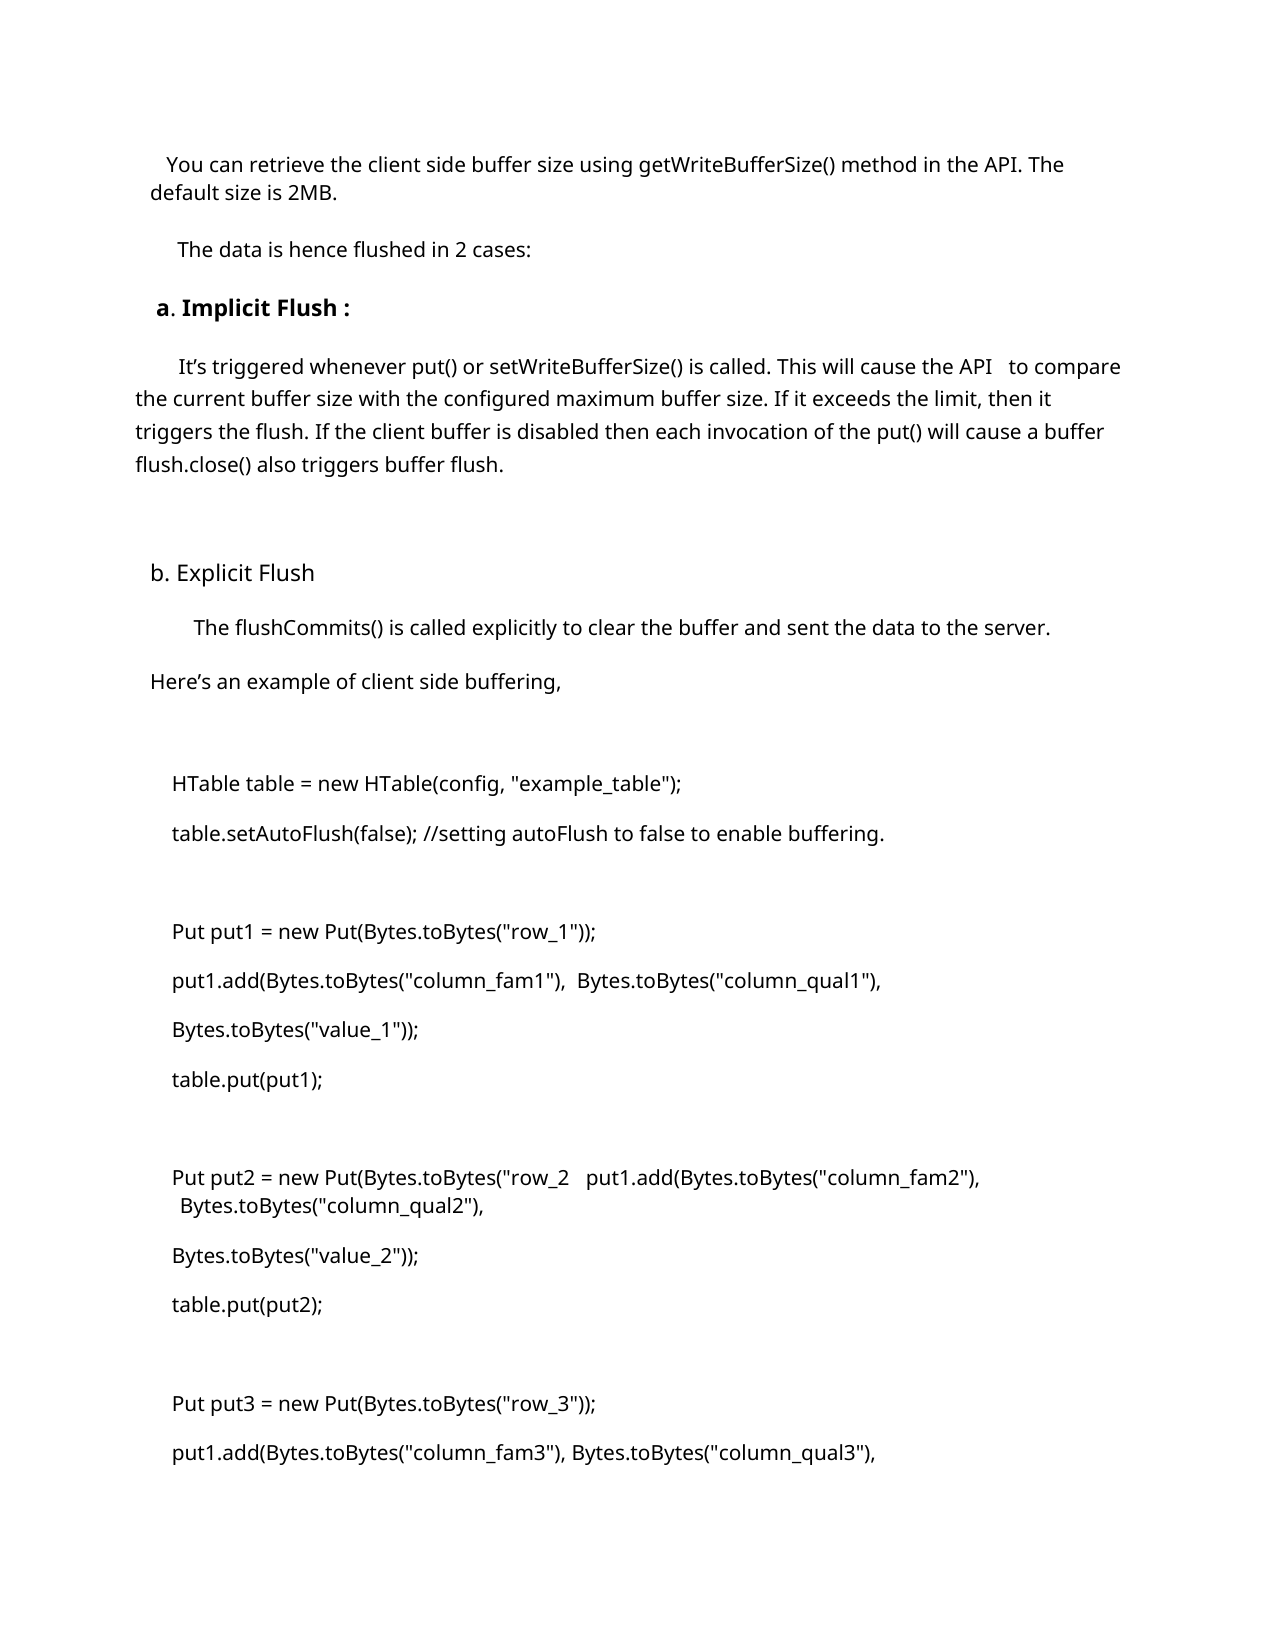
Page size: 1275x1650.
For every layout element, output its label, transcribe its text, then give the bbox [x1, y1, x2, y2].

text table.setAutoFlush(false); //setting autoFlush to false to enable buffering. [150, 819, 1125, 847]
text table.put(put1); [150, 1065, 1125, 1093]
text The flushCommits() is called explicitly to clear the buffer and sent the data to the server. [150, 613, 1125, 642]
text The data is hence flushed in 2 cases: [150, 235, 1125, 264]
text put1.add(Bytes.toBytes("column_fam3"), Bytes.toBytes("column_qual3"), [150, 1438, 1125, 1466]
text a. Implicit Flush : [150, 292, 1125, 323]
text put1.add(Bytes.toBytes("column_fam1"), Bytes.toBytes("column_qual1"), [150, 966, 1125, 994]
text Bytes.toBytes("value_2")); [150, 1241, 1125, 1269]
text b. Explicit Flush [150, 557, 1125, 588]
text HTable table = new HTable(config, "example_table"); [150, 769, 1125, 798]
text You can retrieve the client side buffer size using getWriteBufferSize() method in the API. The default size is 2MB. [150, 150, 1125, 207]
text Here’s an example of client side buffering, [150, 667, 1125, 695]
text Bytes.toBytes("value_1")); [150, 1015, 1125, 1044]
text table.put(put2); [150, 1290, 1125, 1319]
text Put put1 = new Put(Bytes.toBytes("row_1")); [150, 917, 1125, 945]
text It’s triggered whenever put() or setWriteBufferSize() is called. This will cause the API to compare the current buffer size with the configured maximum buffer size. If it exceeds the limit, then it triggers the flush. If the client buffer is disabled then each invocation of the put() will cause a buffer flush.close() also triggers buffer flush. [135, 352, 1125, 478]
text Put put3 = new Put(Bytes.toBytes("row_3")); [150, 1389, 1125, 1417]
text Put put2 = new Put(Bytes.toBytes("row_2 put1.add(Bytes.toBytes("column_fam2"), Bytes.toBytes("column_qual2"), [150, 1163, 1125, 1220]
